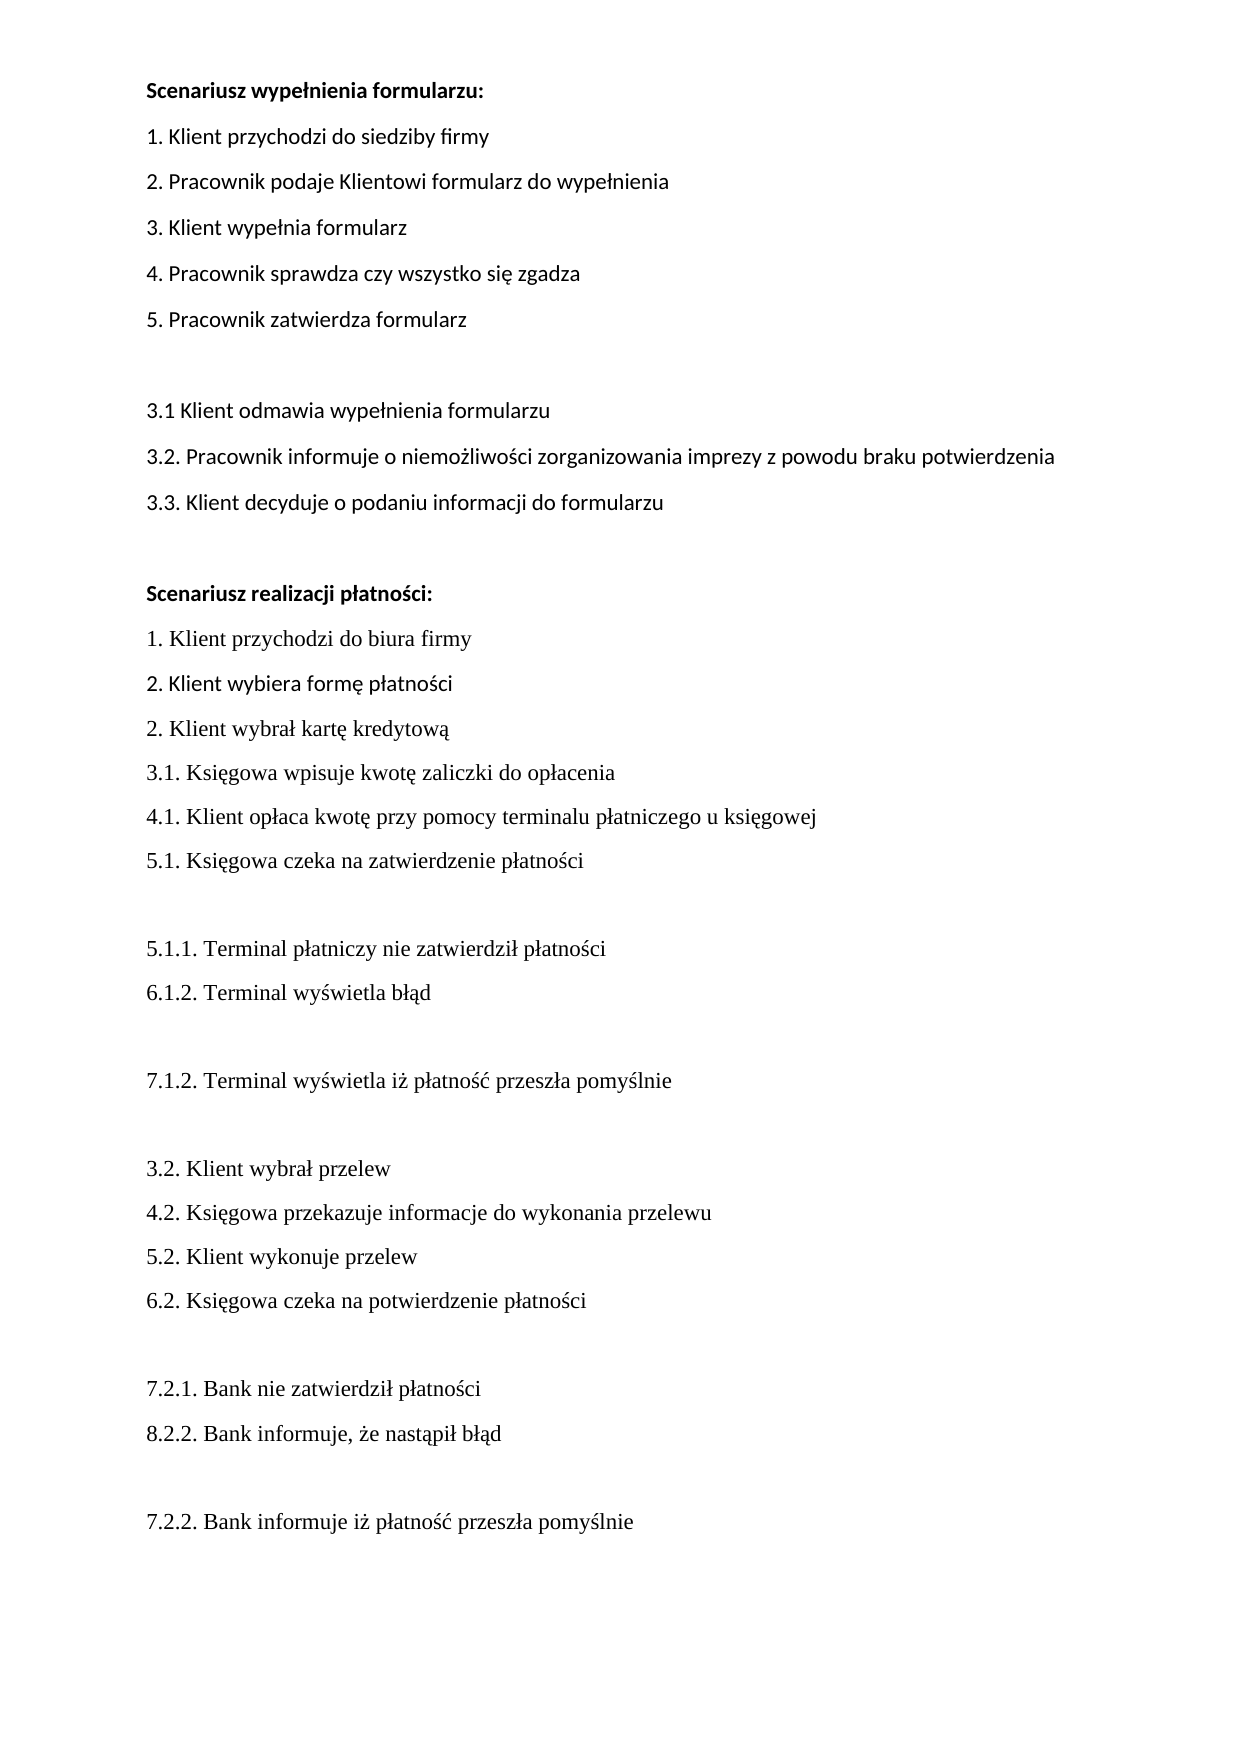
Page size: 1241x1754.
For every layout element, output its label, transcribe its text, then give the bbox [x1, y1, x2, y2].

text 5.2. Klient wykonuje przelew [146, 1243, 1099, 1270]
text Scenariusz wypełnienia formularzu: [146, 76, 1099, 104]
text 7.1.2. Terminal wyświetla iż płatność przeszła pomyślnie [146, 1067, 1099, 1093]
text 3.2. Pracownik informuje o niemożliwości zorganizowania imprezy z powodu braku potwierdzenia [146, 442, 1099, 470]
text 2. Pracownik podaje Klientowi formularz do wypełnienia [146, 167, 1099, 196]
text 5. Pracownik zatwierdza formularz [146, 305, 1099, 333]
text 8.2.2. Bank informuje, że nastąpił błąd [146, 1419, 1099, 1446]
text 3.1 Klient odmawia wypełnienia formularzu [146, 396, 1099, 424]
text 2. Klient wybrał kartę kredytową [146, 714, 1099, 741]
text Scenariusz realizacji płatności: [146, 579, 1099, 607]
text 2. Klient wybiera formę płatności [146, 669, 1099, 697]
text 1. Klient przychodzi do biura firmy [146, 625, 1099, 651]
text 3. Klient wypełnia formularz [146, 213, 1099, 241]
text 3.1. Księgowa wpisuje kwotę zaliczki do opłacenia [146, 759, 1099, 785]
text 7.2.2. Bank informuje iż płatność przeszła pomyślnie [146, 1508, 1099, 1534]
text 4.2. Księgowa przekazuje informacje do wykonania przelewu [146, 1199, 1099, 1226]
text 6.1.2. Terminal wyświetla błąd [146, 979, 1099, 1005]
text 5.1. Księgowa czeka na zatwierdzenie płatności [146, 847, 1099, 873]
text 1. Klient przychodzi do siedziby firmy [146, 122, 1099, 150]
text 4. Pracownik sprawdza czy wszystko się zgadza [146, 259, 1099, 287]
text 7.2.1. Bank nie zatwierdził płatności [146, 1376, 1099, 1402]
text 6.2. Księgowa czeka na potwierdzenie płatności [146, 1287, 1099, 1314]
text 3.3. Klient decyduje o podaniu informacji do formularzu [146, 488, 1099, 516]
text 5.1.1. Terminal płatniczy nie zatwierdził płatności [146, 935, 1099, 961]
text 3.2. Klient wybrał przelew [146, 1155, 1099, 1182]
text 4.1. Klient opłaca kwotę przy pomocy terminalu płatniczego u księgowej [146, 803, 1099, 829]
